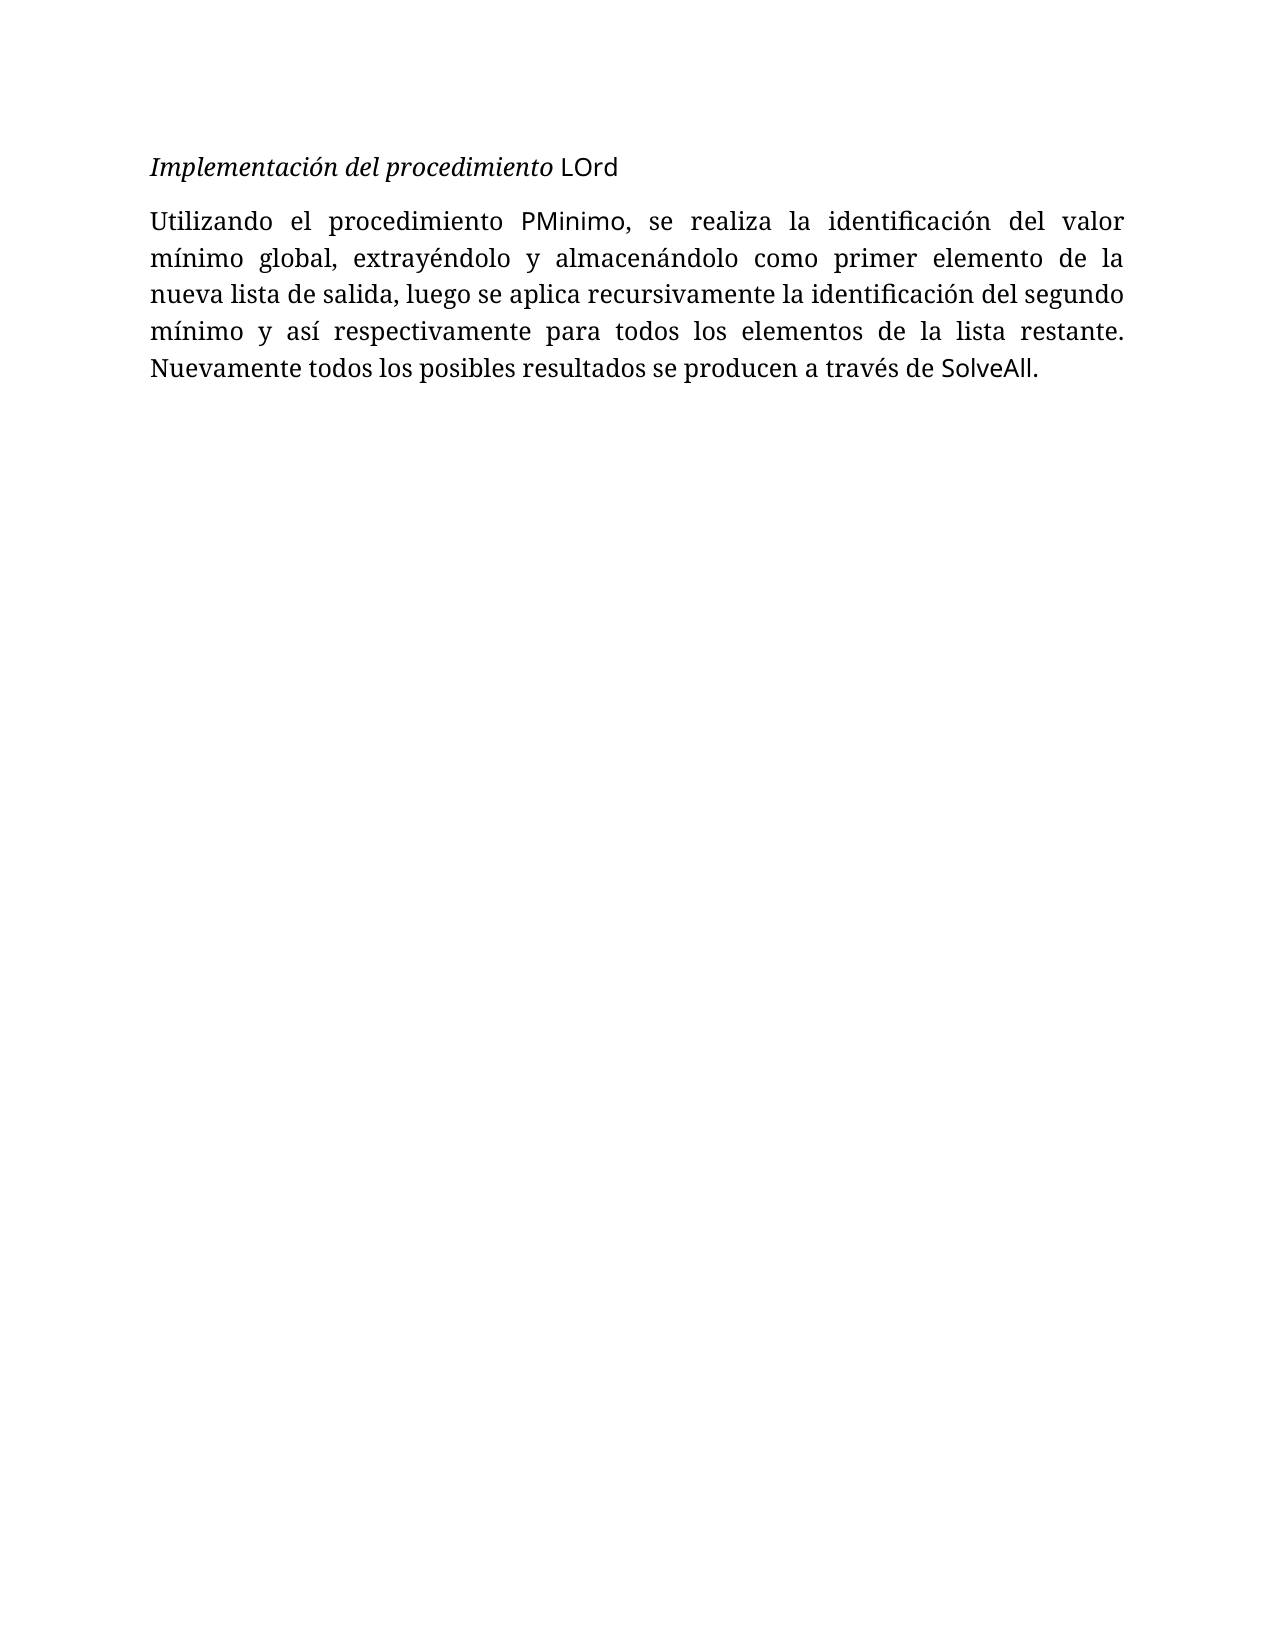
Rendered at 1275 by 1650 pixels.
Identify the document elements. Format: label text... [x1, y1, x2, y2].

text Implementación del procedimiento LOrd [150, 150, 1125, 184]
text Utilizando el procedimiento PMinimo, se realiza la identificación del valor mínimo global, extrayéndolo y almacenándolo como primer elemento de la nueva lista de salida, luego se aplica recursivamente la identificación del segundo mínimo y así respectivamente para todos los elementos de la lista restante. Nuevamente todos los posibles resultados se producen a través de SolveAll. [150, 203, 1125, 384]
